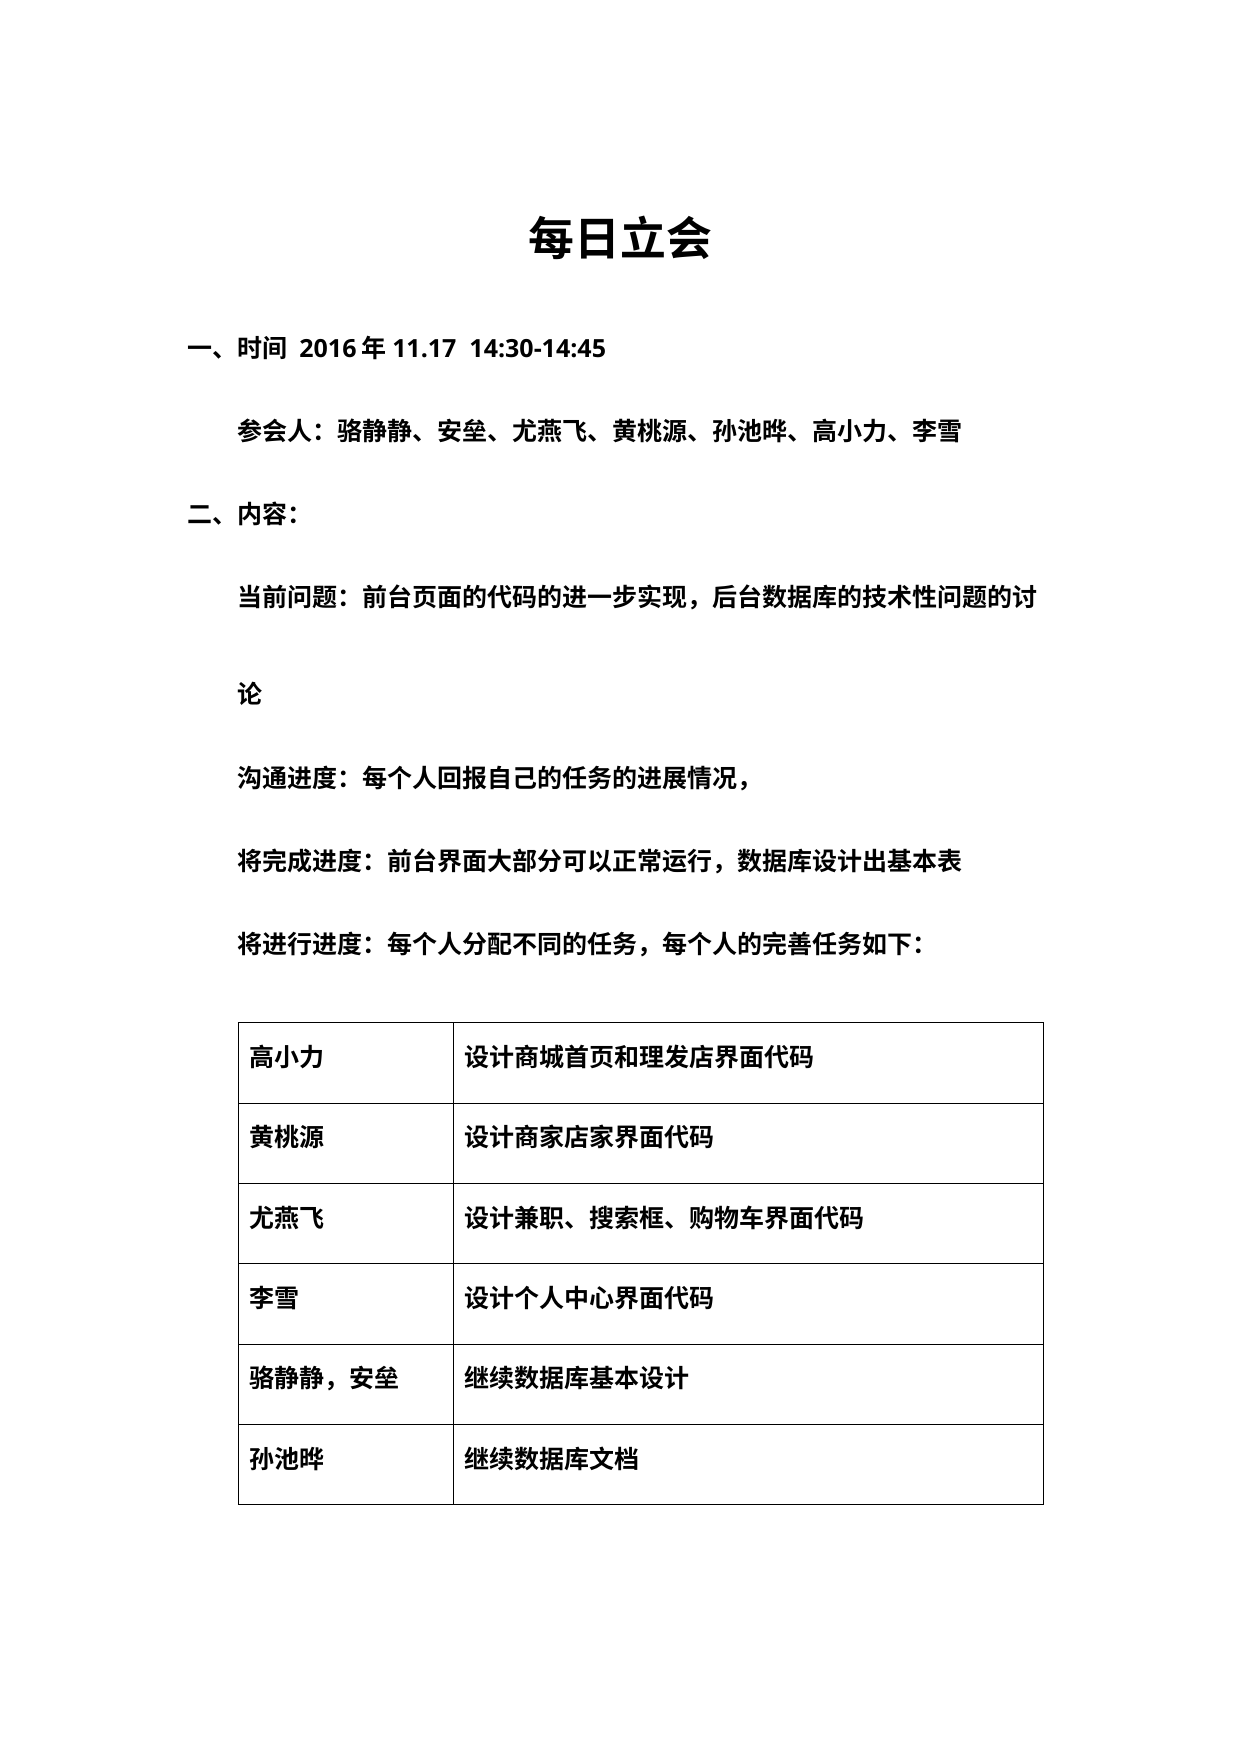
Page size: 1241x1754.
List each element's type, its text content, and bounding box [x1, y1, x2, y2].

table_cell 设计兼职、搜索框、购物车界面代码 [454, 1184, 1043, 1263]
text 当前问题：前台页面的代码的进一步实现，后台数据库的技术性问题的讨论 [238, 563, 1053, 726]
table_cell 继续数据库基本设计 [454, 1345, 1043, 1424]
table_header 高小力 [239, 1023, 453, 1102]
table_cell 设计个人中心界面代码 [454, 1264, 1043, 1343]
table_cell 尤燕飞 [239, 1184, 453, 1263]
table_cell 孙池晔 [239, 1425, 453, 1504]
text 参会人：骆静静、安垒、尤燕飞、黄桃源、孙池晔、高小力、李雪 [238, 397, 1053, 462]
table_cell 黄桃源 [239, 1104, 453, 1183]
text 沟通进度：每个人回报自己的任务的进展情况， [187, 744, 1053, 809]
list 内容： [187, 480, 1053, 545]
table_header 设计商城首页和理发店界面代码 [454, 1023, 1043, 1102]
table_cell 李雪 [239, 1264, 453, 1343]
list 时间 2016年 11.17 14:30-14:45 [187, 314, 1053, 379]
table_cell 设计商家店家界面代码 [454, 1104, 1043, 1183]
table_cell 骆静静，安垒 [239, 1345, 453, 1424]
text 将完成进度：前台界面大部分可以正常运行，数据库设计出基本表 [238, 827, 1053, 892]
title 每日立会 [187, 187, 1053, 284]
text 将进行进度：每个人分配不同的任务，每个人的完善任务如下： [187, 910, 1053, 975]
table_cell 继续数据库文档 [454, 1425, 1043, 1504]
